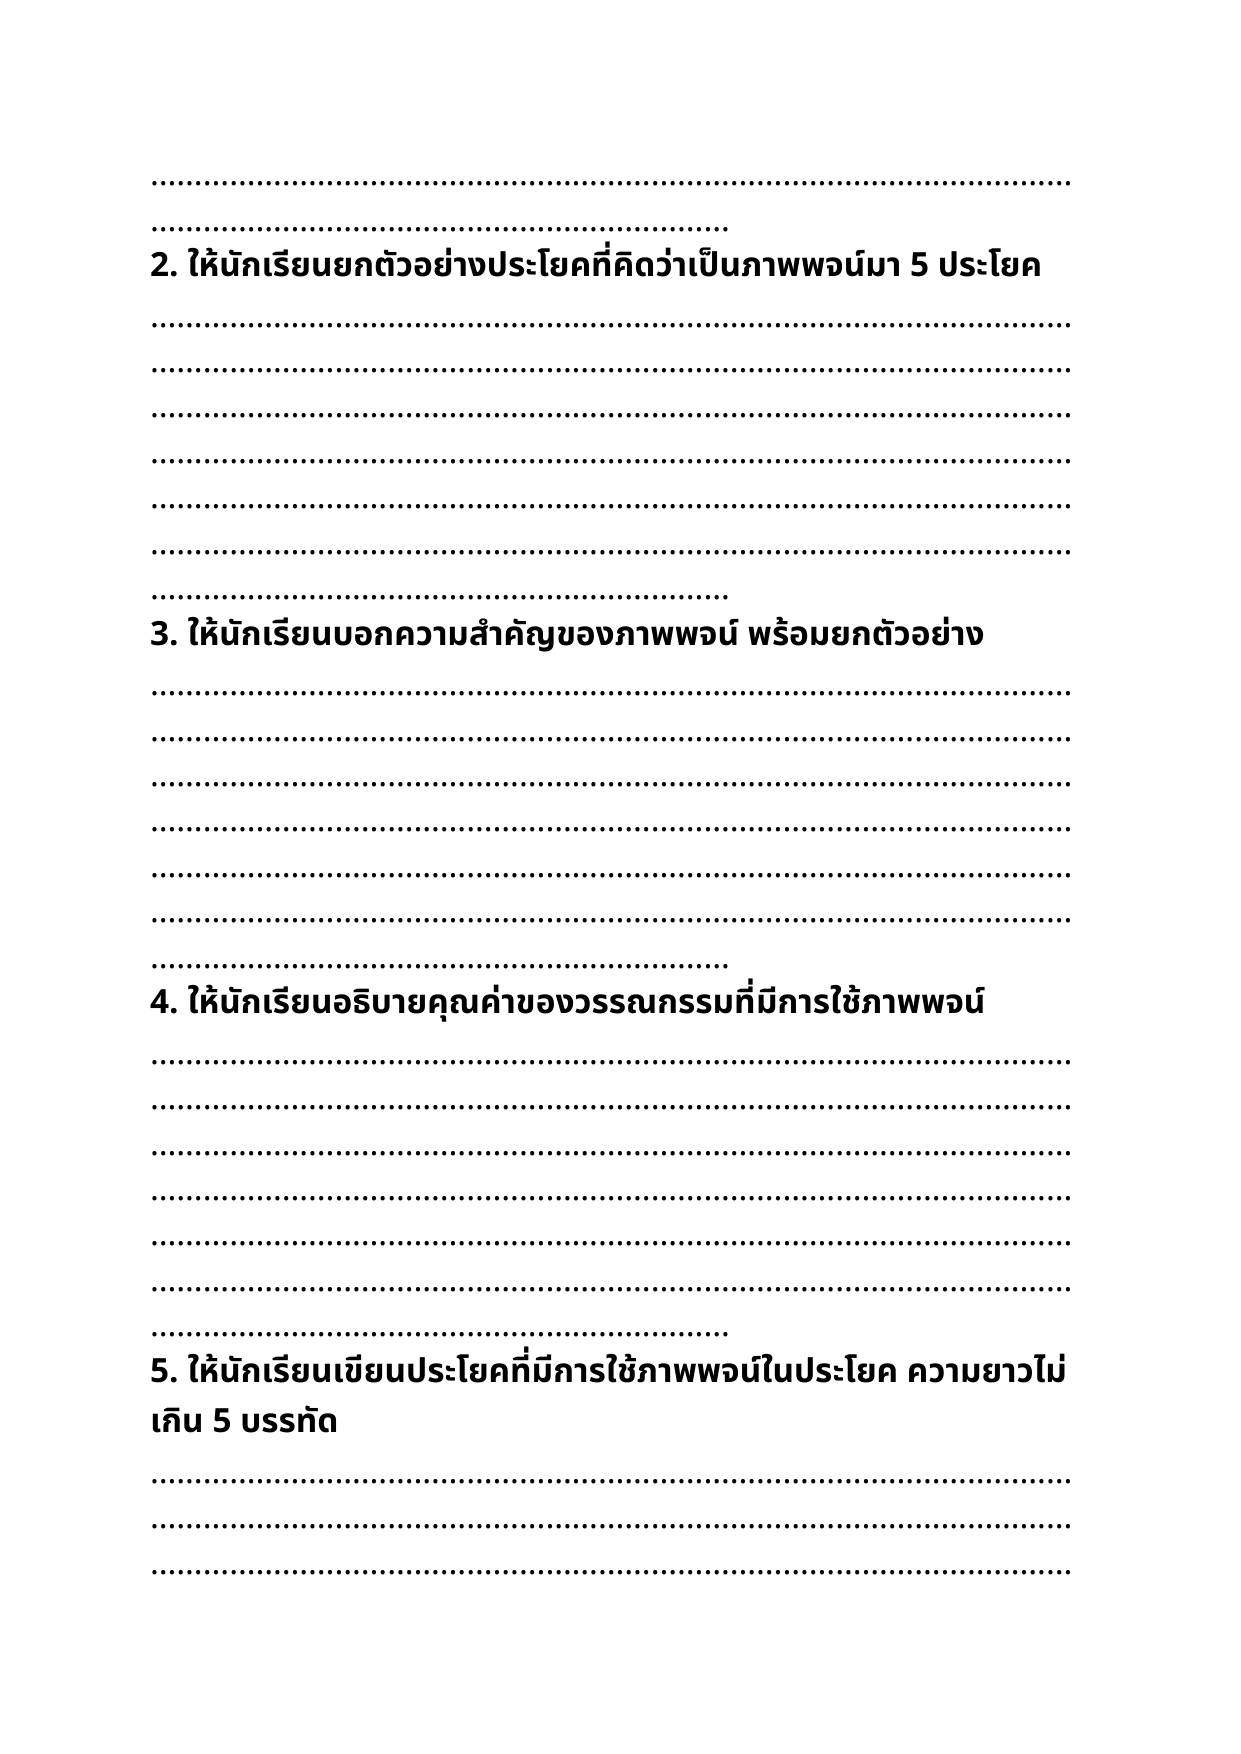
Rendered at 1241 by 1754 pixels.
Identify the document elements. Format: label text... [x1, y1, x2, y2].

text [150, 150, 1090, 241]
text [150, 1448, 1090, 1584]
text 5. ให้นักเรียนเขียนประโยคที่มีการใช้ภาพพจน์ในประโยค ความยาวไม่เกิน 5 บรรทัด [150, 1346, 1090, 1448]
text 4. ให้นักเรียนอธิบายคุณค่าของวรรณกรรมที่มีการใช้ภาพพจน์ [150, 978, 1090, 1028]
text 3. ให้นักเรียนบอกความสำคัญของภาพพจน์ พร้อมยกตัวอย่าง [150, 609, 1090, 660]
text 2. ให้นักเรียนยกตัวอย่างประโยคที่คิดว่าเป็นภาพพจน์มา 5 ประโยค [150, 241, 1090, 291]
